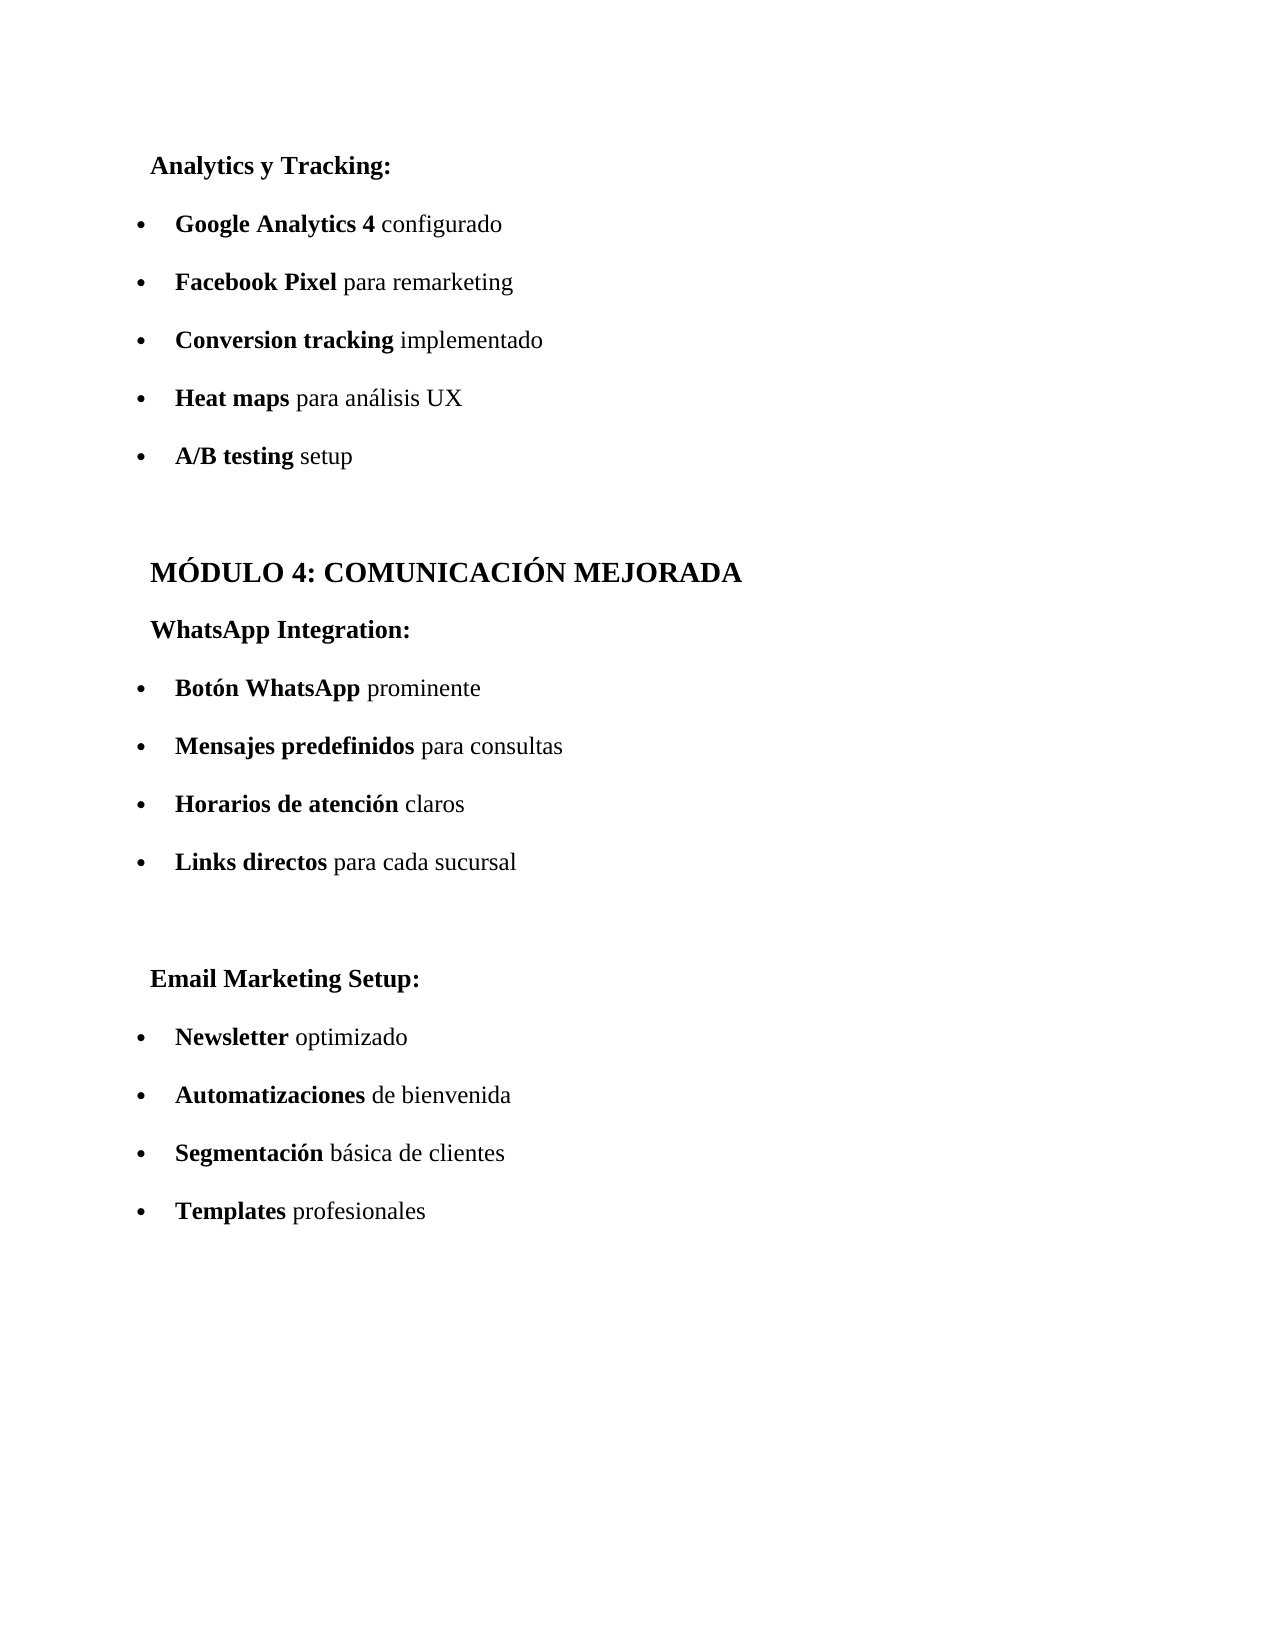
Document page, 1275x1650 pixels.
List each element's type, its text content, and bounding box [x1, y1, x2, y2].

list Conversion tracking implementado [137, 325, 1125, 354]
list Newsletter optimizado [137, 1022, 1125, 1051]
text MÓDULO 4: COMUNICACIÓN MEJORADA [150, 556, 1125, 589]
list Links directos para cada sucursal [137, 847, 1125, 876]
text Email Marketing Setup: [150, 963, 1125, 993]
text WhatsApp Integration: [150, 614, 1125, 644]
list Templates profesionales [137, 1196, 1125, 1224]
list A/B testing setup [137, 441, 1125, 469]
text Analytics y Tracking: [150, 150, 1125, 180]
list Botón WhatsApp prominente [137, 673, 1125, 702]
list Automatizaciones de bienvenida [137, 1080, 1125, 1109]
list Segmentación básica de clientes [137, 1138, 1125, 1167]
list Horarios de atención claros [137, 789, 1125, 818]
list Mensajes predefinidos para consultas [137, 731, 1125, 760]
list Heat maps para análisis UX [137, 383, 1125, 412]
list Facebook Pixel para remarketing [137, 267, 1125, 296]
list Google Analytics 4 configurado [137, 209, 1125, 238]
